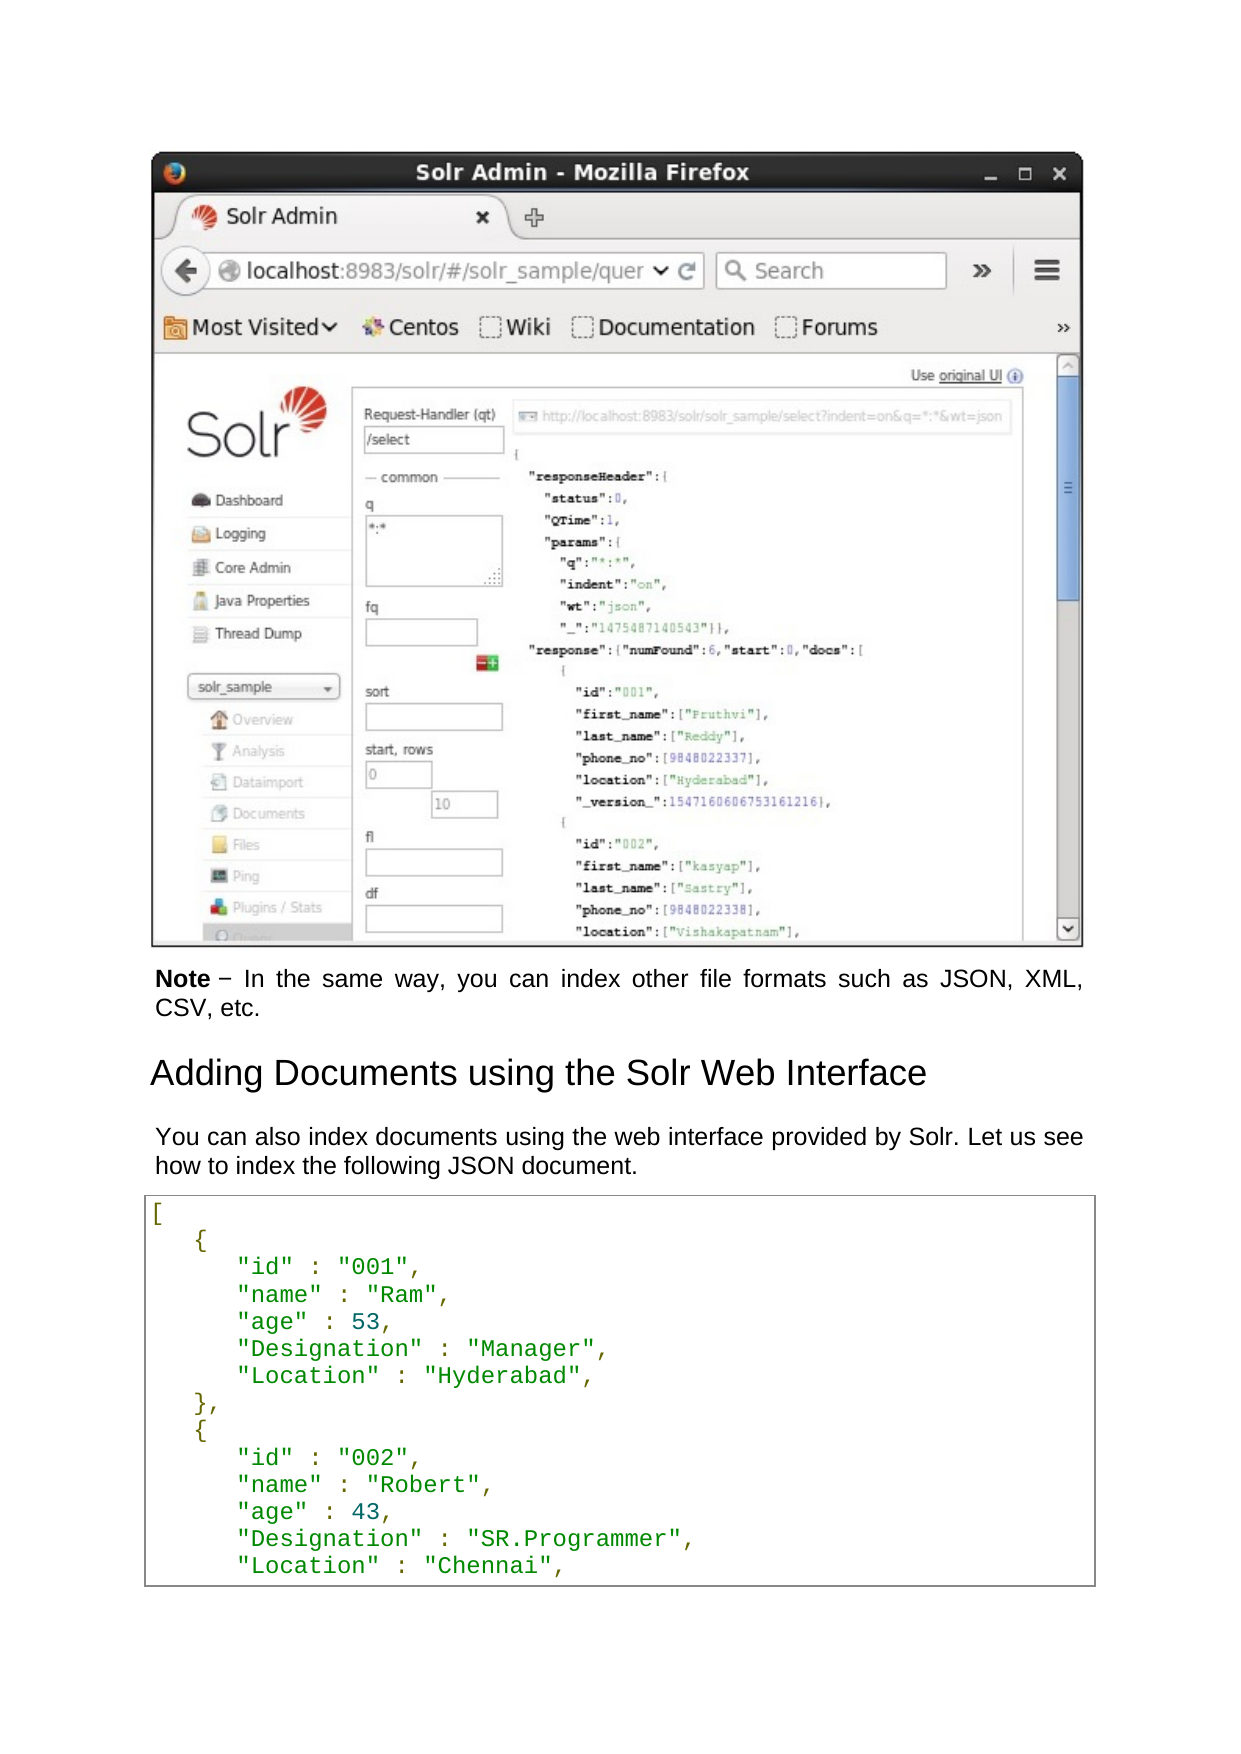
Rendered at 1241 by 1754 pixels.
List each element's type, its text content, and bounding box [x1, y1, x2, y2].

text { [150, 1418, 1090, 1445]
text [ [146, 1196, 1094, 1228]
text "age" : 53, [150, 1309, 1090, 1336]
text "Designation" : "SR.Programmer", [150, 1527, 1090, 1548]
text "id" : "002", [150, 1445, 1090, 1472]
text "name" : "Ram", [150, 1282, 1090, 1309]
text "age" : 43, [150, 1499, 1090, 1527]
text { [150, 1228, 1090, 1255]
text "id" : "001", [150, 1255, 1090, 1282]
text }, [150, 1391, 1090, 1418]
text You can also index documents using the web interface provided by Solr. Let us see how to index the following JSON document. [155, 1122, 1085, 1180]
text "Designation" : "Manager", [150, 1336, 1090, 1363]
text Adding Documents using the Solr Web Interface [150, 1051, 1090, 1093]
text "name" : "Robert", [150, 1472, 1090, 1499]
text "Location" : "Hyderabad", [150, 1363, 1090, 1391]
picture [150, 150, 1088, 952]
text Note − In the same way, you can index other file formats such as JSON, XML, CSV, etc. [155, 964, 1085, 1022]
text "Location" : "Chennai", [146, 1548, 1094, 1585]
